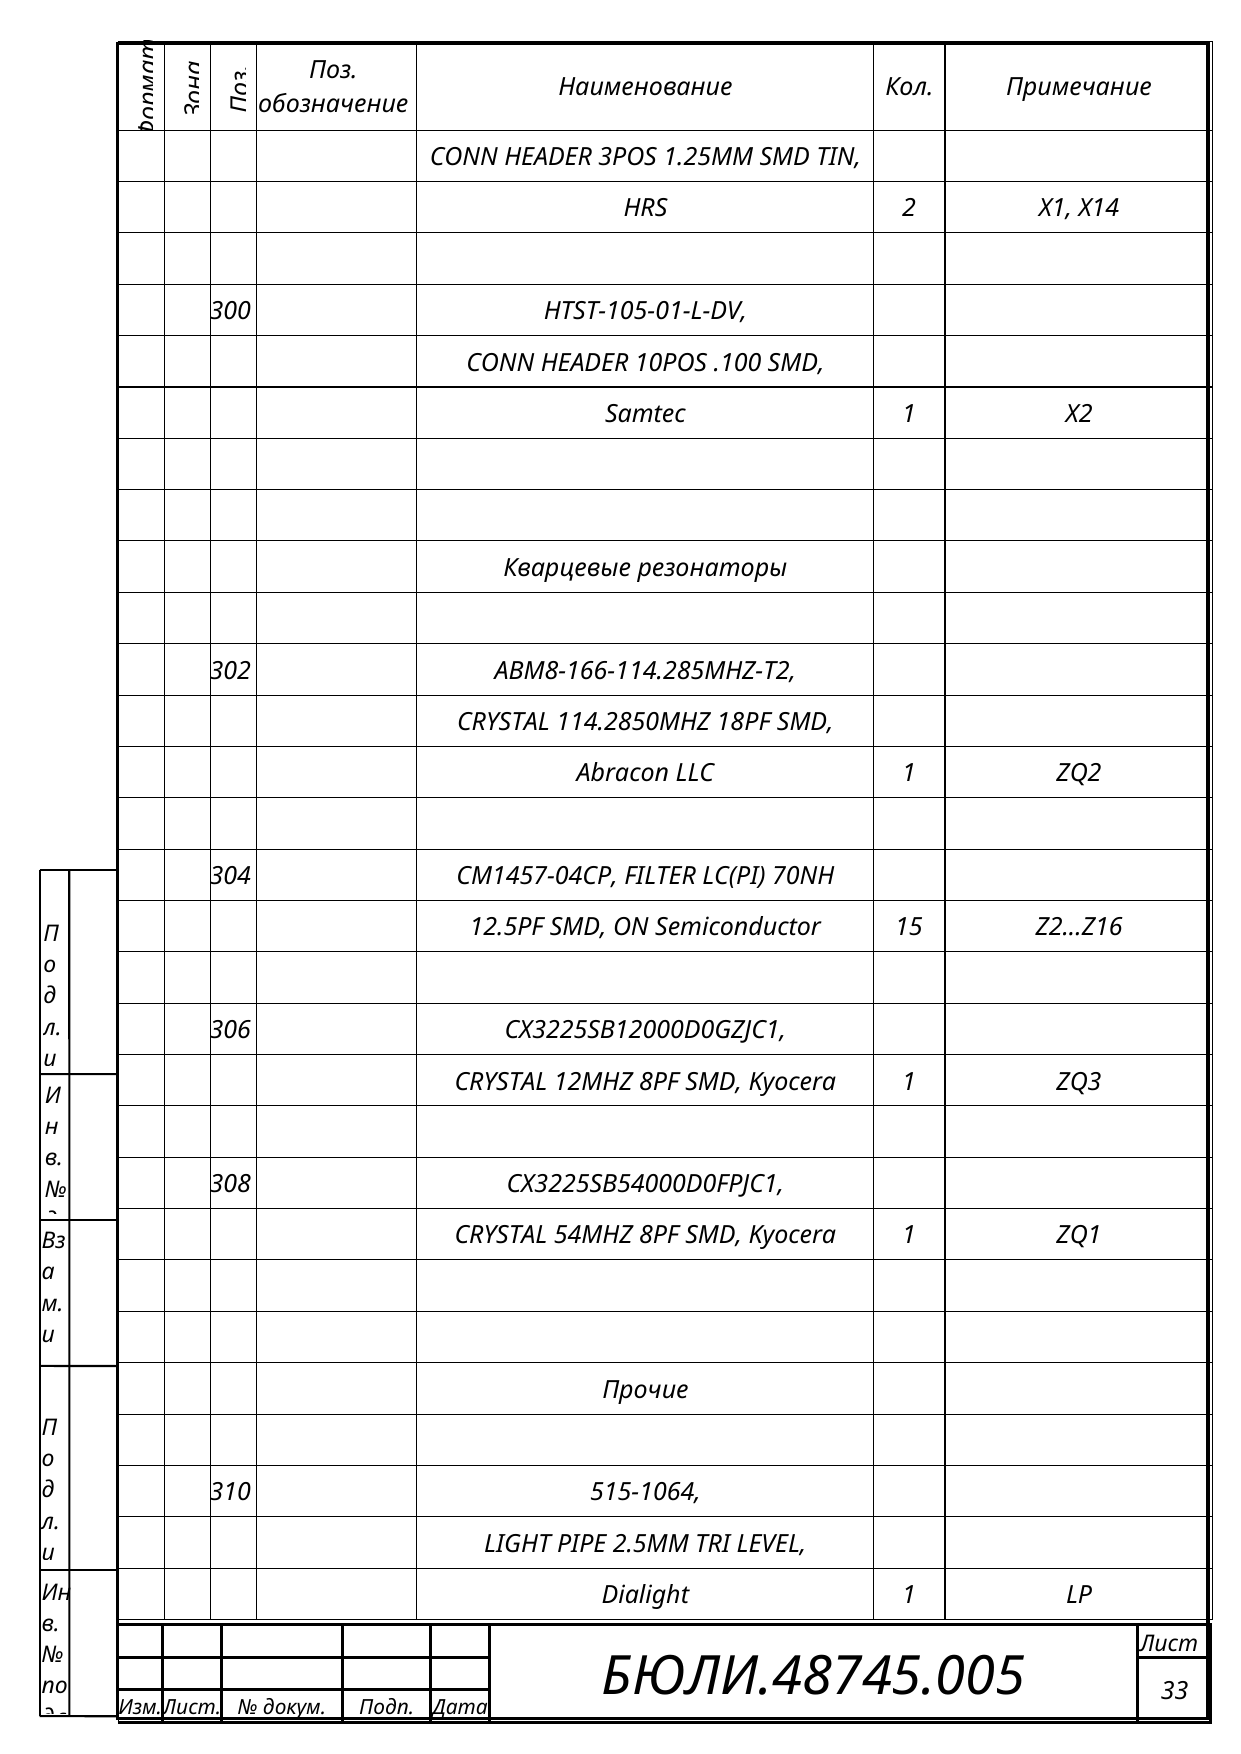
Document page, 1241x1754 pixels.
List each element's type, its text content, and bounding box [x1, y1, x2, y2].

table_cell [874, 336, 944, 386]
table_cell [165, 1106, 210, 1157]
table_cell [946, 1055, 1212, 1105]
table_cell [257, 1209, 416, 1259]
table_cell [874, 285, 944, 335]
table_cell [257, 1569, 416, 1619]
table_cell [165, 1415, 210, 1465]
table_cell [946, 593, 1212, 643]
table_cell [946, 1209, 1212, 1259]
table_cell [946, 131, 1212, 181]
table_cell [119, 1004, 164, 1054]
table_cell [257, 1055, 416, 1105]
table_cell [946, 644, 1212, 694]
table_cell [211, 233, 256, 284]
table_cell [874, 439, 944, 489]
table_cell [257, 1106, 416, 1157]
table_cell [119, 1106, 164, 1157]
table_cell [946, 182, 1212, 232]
table_header Формат [119, 42, 164, 129]
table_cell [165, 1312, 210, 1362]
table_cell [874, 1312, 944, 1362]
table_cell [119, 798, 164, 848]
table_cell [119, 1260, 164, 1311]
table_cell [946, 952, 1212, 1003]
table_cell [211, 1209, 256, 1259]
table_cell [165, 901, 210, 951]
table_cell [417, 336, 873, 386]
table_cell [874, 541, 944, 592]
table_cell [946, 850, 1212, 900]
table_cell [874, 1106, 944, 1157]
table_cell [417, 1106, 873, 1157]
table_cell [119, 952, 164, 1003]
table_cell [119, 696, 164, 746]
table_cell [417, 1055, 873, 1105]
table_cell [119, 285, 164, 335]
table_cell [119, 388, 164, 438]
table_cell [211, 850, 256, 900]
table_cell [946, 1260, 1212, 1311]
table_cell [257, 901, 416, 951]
table_header Кол. [874, 42, 944, 129]
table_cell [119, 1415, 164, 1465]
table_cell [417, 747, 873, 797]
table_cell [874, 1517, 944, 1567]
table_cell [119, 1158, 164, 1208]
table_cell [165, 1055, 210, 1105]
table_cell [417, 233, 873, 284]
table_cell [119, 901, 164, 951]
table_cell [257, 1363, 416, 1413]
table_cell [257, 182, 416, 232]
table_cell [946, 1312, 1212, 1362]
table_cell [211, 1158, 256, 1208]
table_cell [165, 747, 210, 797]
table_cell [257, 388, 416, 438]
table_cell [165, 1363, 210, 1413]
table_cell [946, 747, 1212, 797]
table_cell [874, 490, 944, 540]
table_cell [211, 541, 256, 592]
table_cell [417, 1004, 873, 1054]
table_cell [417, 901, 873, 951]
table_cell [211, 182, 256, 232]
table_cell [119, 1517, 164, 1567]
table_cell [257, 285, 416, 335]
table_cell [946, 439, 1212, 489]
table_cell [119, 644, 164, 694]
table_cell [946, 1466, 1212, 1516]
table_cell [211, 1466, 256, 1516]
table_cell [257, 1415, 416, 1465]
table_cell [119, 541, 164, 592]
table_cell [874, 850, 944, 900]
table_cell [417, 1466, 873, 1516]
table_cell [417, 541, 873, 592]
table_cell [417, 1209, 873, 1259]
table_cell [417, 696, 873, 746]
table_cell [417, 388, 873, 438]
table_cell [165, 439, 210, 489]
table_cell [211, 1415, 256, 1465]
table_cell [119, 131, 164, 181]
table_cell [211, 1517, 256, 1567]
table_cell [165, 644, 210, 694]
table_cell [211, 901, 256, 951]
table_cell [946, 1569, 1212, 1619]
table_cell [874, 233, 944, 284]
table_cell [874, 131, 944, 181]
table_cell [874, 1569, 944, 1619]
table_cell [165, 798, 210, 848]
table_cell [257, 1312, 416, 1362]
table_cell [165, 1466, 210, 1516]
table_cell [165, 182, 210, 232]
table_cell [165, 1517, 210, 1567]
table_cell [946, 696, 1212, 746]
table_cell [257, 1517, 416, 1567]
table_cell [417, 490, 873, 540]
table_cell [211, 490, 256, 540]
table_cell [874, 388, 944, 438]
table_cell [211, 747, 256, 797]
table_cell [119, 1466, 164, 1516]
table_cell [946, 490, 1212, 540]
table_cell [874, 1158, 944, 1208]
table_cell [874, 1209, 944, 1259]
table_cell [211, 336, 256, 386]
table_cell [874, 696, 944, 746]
table_header Примечание [946, 42, 1212, 129]
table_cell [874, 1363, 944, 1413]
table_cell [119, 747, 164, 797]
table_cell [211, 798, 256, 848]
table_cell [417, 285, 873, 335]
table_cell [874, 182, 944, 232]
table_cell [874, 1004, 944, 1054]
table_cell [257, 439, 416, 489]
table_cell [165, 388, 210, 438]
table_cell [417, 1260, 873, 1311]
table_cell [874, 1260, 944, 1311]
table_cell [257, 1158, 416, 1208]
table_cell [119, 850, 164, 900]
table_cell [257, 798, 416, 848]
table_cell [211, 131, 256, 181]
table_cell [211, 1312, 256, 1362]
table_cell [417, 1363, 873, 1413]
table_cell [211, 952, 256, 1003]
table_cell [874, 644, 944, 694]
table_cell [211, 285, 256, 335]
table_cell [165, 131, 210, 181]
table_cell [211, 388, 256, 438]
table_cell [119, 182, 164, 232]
table_header Наименование [417, 42, 873, 129]
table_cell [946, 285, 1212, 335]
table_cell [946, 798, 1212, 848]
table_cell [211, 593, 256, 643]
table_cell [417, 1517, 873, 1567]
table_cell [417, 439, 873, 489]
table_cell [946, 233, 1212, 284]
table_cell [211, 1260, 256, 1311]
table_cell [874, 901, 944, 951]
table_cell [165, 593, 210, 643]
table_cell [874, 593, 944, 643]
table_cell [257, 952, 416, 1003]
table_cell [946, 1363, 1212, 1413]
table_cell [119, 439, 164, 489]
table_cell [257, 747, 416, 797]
table_header Зона [165, 42, 210, 129]
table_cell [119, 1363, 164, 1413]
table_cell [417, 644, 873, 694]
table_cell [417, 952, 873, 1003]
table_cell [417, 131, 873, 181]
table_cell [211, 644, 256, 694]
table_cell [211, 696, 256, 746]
table_header Поз. [211, 42, 256, 129]
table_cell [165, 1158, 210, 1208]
table_header Поз. обозначение [257, 42, 416, 129]
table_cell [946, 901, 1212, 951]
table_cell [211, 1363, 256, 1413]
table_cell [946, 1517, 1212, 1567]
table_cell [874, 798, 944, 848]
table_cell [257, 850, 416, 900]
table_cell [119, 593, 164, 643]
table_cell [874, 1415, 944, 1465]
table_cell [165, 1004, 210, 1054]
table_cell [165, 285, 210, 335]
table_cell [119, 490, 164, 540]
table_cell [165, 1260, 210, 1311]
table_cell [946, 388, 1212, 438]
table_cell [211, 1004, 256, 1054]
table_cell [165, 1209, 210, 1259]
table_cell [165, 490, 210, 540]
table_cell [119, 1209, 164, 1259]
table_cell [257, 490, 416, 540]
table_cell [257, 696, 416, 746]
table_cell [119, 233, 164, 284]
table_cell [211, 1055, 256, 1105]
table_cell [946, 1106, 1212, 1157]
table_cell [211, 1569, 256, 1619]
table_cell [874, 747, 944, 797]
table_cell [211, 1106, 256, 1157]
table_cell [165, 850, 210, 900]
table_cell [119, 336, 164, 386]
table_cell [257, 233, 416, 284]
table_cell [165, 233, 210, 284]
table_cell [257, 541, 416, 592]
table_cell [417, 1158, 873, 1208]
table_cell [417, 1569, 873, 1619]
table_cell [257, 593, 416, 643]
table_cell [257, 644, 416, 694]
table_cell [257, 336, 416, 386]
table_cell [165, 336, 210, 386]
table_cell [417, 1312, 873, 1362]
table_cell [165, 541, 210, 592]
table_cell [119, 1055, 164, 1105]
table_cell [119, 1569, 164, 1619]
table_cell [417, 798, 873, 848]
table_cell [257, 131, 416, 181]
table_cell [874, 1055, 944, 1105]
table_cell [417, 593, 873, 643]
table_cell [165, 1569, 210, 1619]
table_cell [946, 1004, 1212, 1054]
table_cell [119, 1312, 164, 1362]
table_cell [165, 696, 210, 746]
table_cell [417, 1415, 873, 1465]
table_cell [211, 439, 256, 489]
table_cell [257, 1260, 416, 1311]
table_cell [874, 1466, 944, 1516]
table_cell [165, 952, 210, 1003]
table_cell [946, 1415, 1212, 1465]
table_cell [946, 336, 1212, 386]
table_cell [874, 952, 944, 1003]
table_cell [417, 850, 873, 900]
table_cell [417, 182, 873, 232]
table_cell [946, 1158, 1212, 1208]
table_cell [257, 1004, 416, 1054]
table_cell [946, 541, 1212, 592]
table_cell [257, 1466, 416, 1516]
